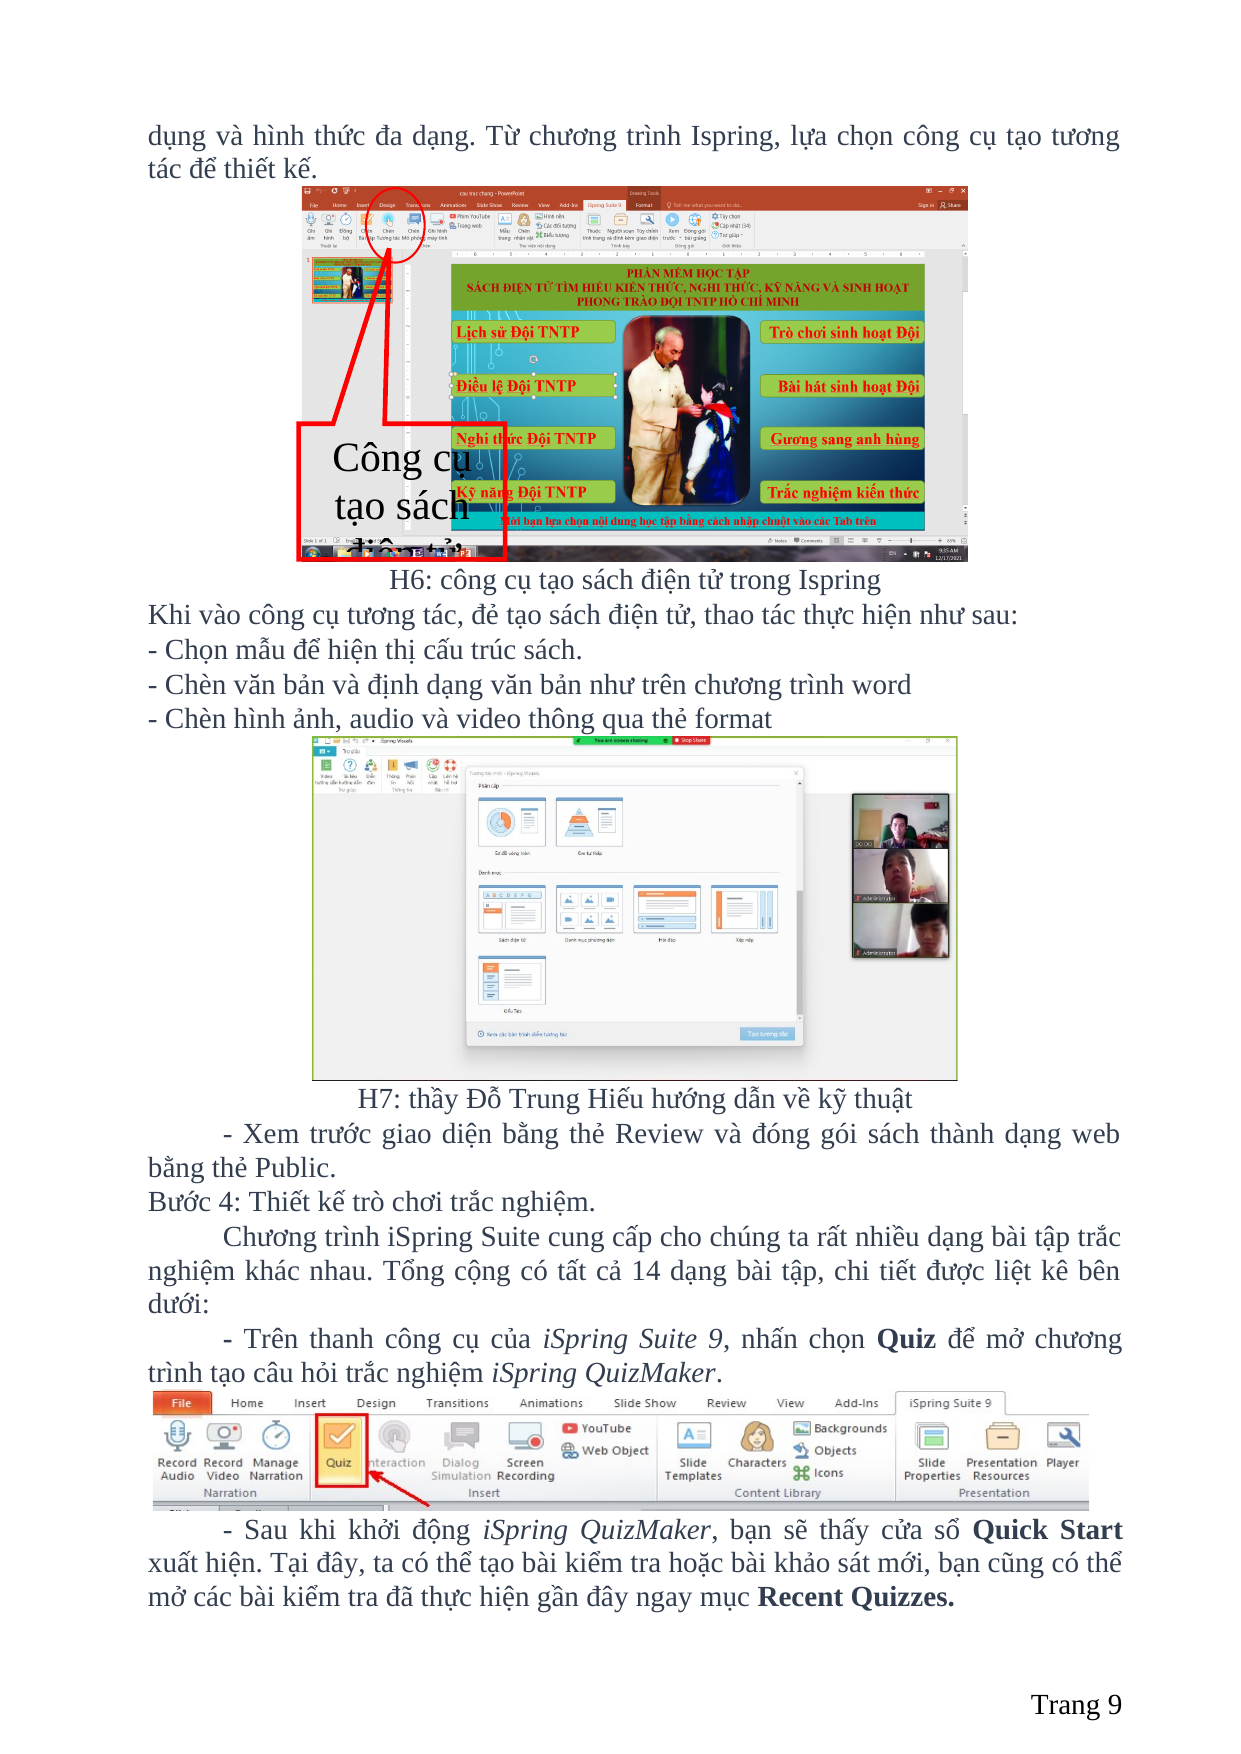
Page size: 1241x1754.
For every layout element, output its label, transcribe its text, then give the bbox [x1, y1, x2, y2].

text Khi vào công cụ tương tác, đẻ tạo sách điện tử, thao tác thực hiện như sau: [148, 597, 1122, 631]
text H7: thầy Đỗ Trung Hiếu hướng dẫn về kỹ thuật [148, 1081, 1122, 1115]
text - Xem trước giao diện bằng thẻ Review và đóng gói sách thành dạng web bằng thẻ Public. [148, 1116, 1122, 1183]
text - Chèn văn bản và định dạng văn bản như trên chương trình word [148, 667, 1122, 700]
picture [368, 190, 423, 261]
text - Trên thanh công cụ của iSpring Suite 9, nhấn chọn Quiz để mở chương trình tạo câu hỏi trắc nghiệm iSpring QuizMaker. [148, 1321, 1123, 1388]
picture [312, 736, 958, 1081]
text - Chọn mẫu để hiện thị cấu trúc sách. [148, 632, 1122, 666]
text Chương trình iSpring Suite cung cấp cho chúng ta rất nhiều dạng bài tập trắc nghiệm khác nhau. Tổng cộng có tất cả 14 dạng bài tập, chi tiết được liệt kê bên dưới: [148, 1219, 1122, 1320]
picture [152, 1389, 1090, 1511]
text - Chèn hình ảnh, audio và video thông qua thẻ format [148, 702, 1122, 735]
text H6: công cụ tạo sách điện tử trong Ispring [148, 562, 1122, 596]
picture [302, 270, 502, 557]
text Bước 4: Thiết kế trò chơi trắc nghiệm. [148, 1184, 1122, 1218]
text - Sau khi khởi động iSpring QuizMaker, bạn sẽ thấy cửa sổ Quick Start xuất hiện. Tại đây, ta có thể tạo bài kiểm tra hoặc bài khảo sát mới, bạn cũng có thể mở các bài kiểm tra đã thực hiện gần đây ngay mục Recent Quizzes. [148, 1512, 1123, 1613]
picture [301, 186, 968, 562]
